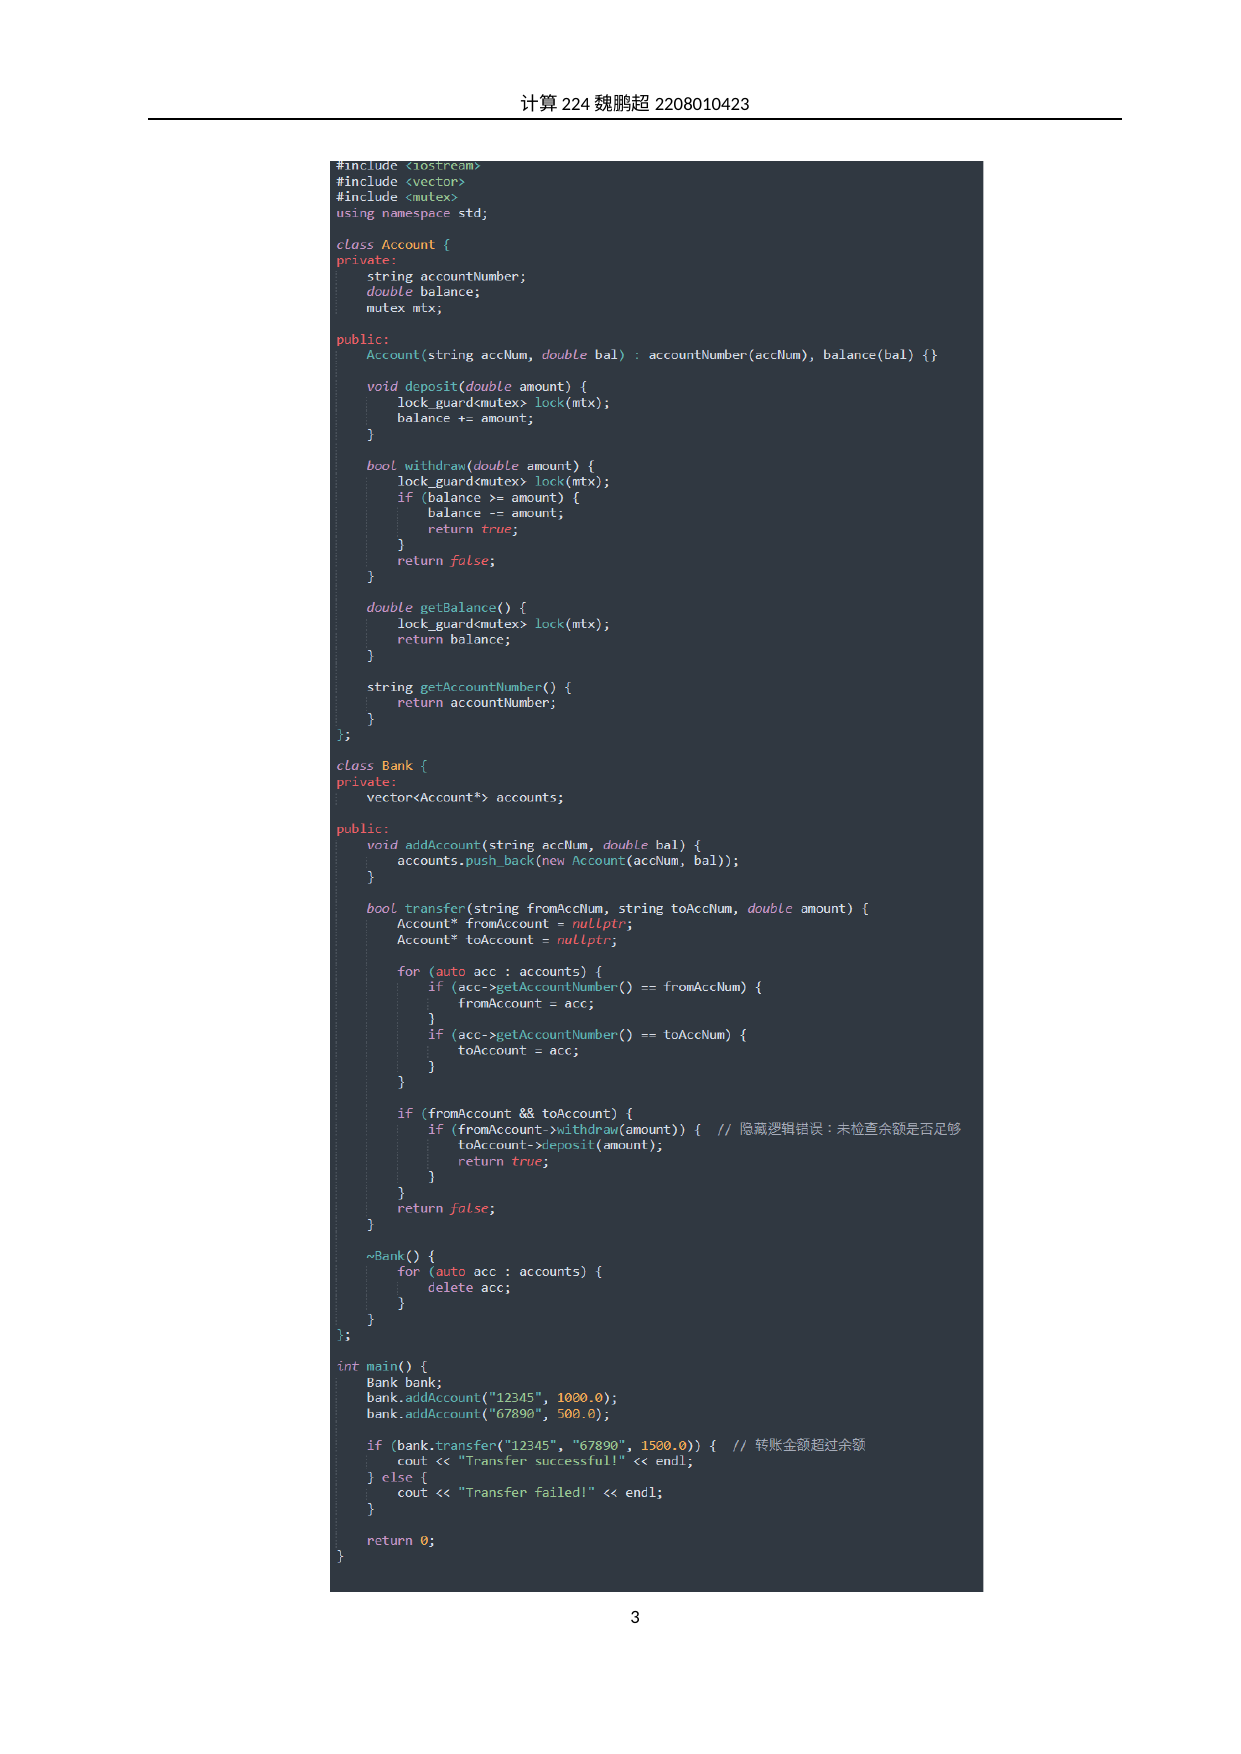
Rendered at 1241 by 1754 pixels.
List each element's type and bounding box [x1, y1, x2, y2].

picture [330, 161, 984, 1592]
